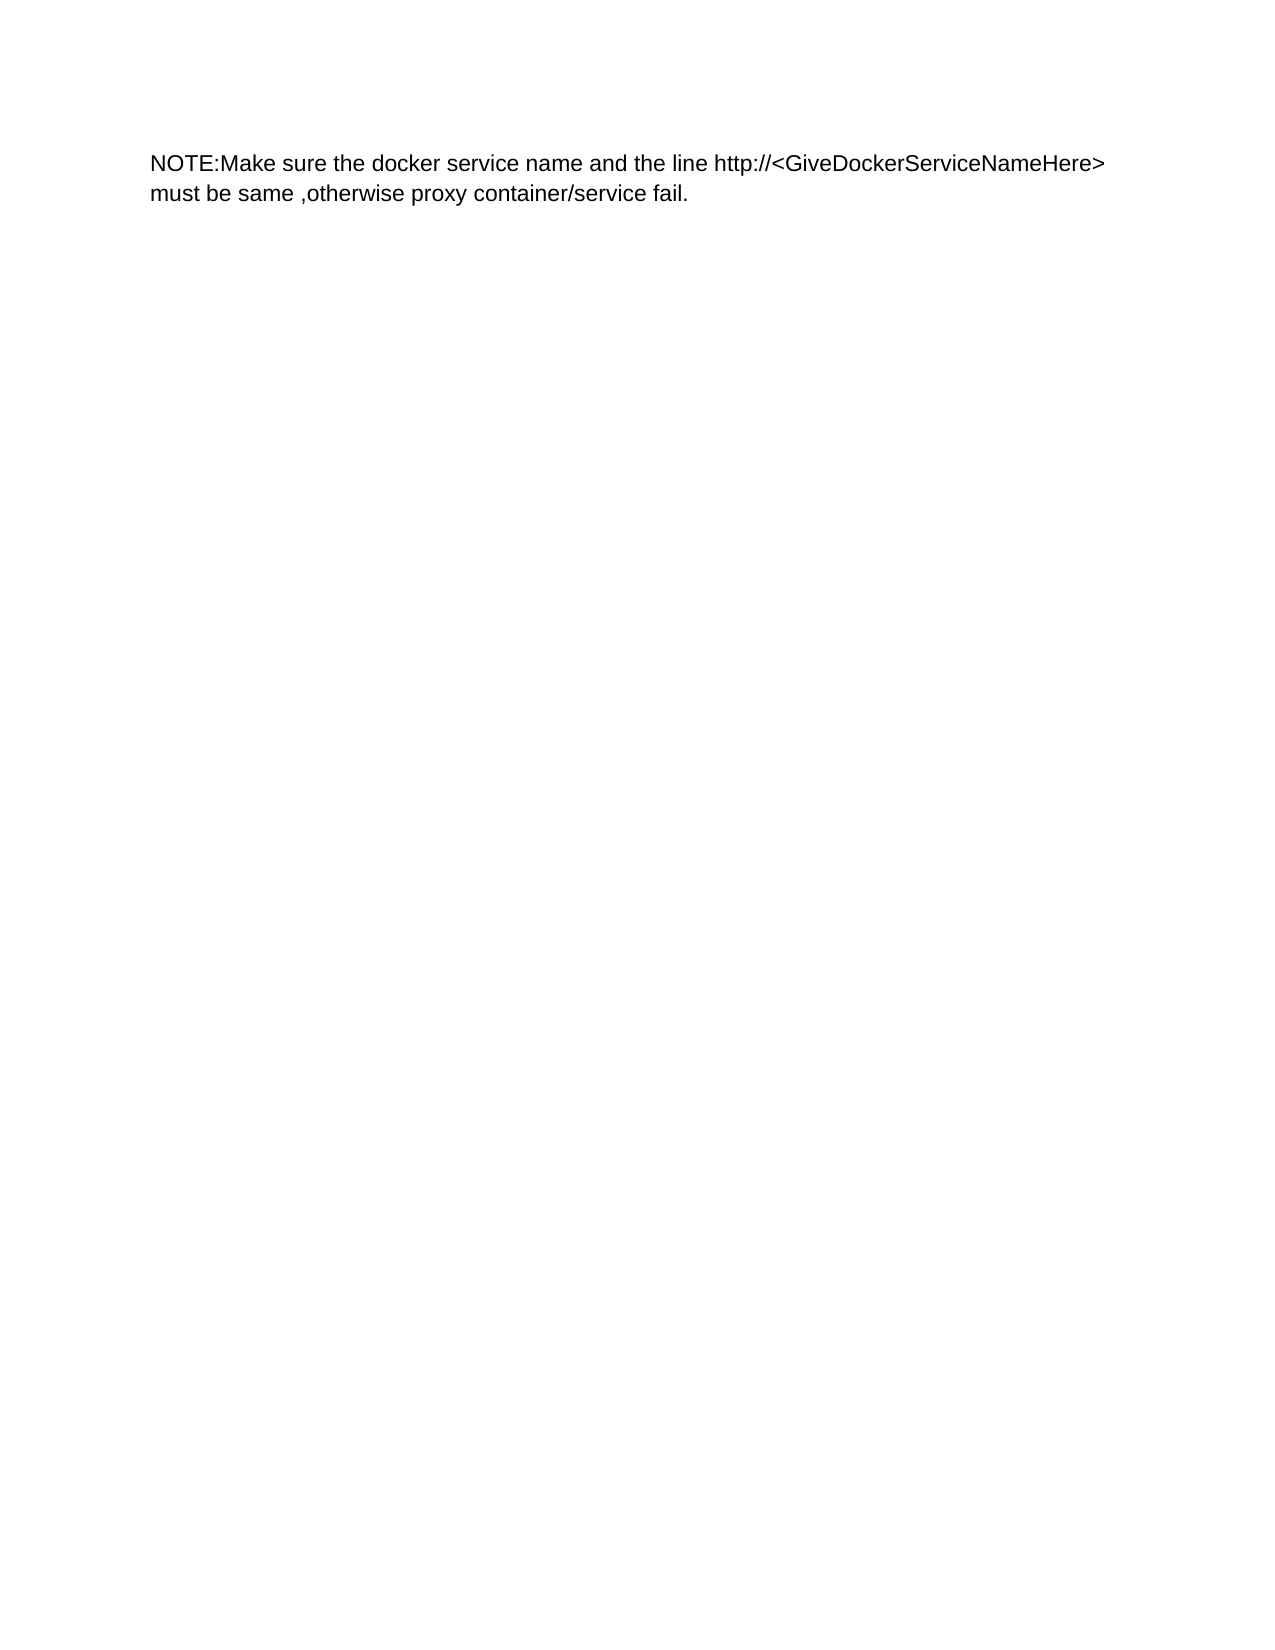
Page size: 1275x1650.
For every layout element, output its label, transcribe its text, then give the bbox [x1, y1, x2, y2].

text NOTE:Make sure the docker service name and the line http://<GiveDockerServiceNameHere> must be same ,otherwise proxy container/service fail. [150, 150, 1125, 207]
